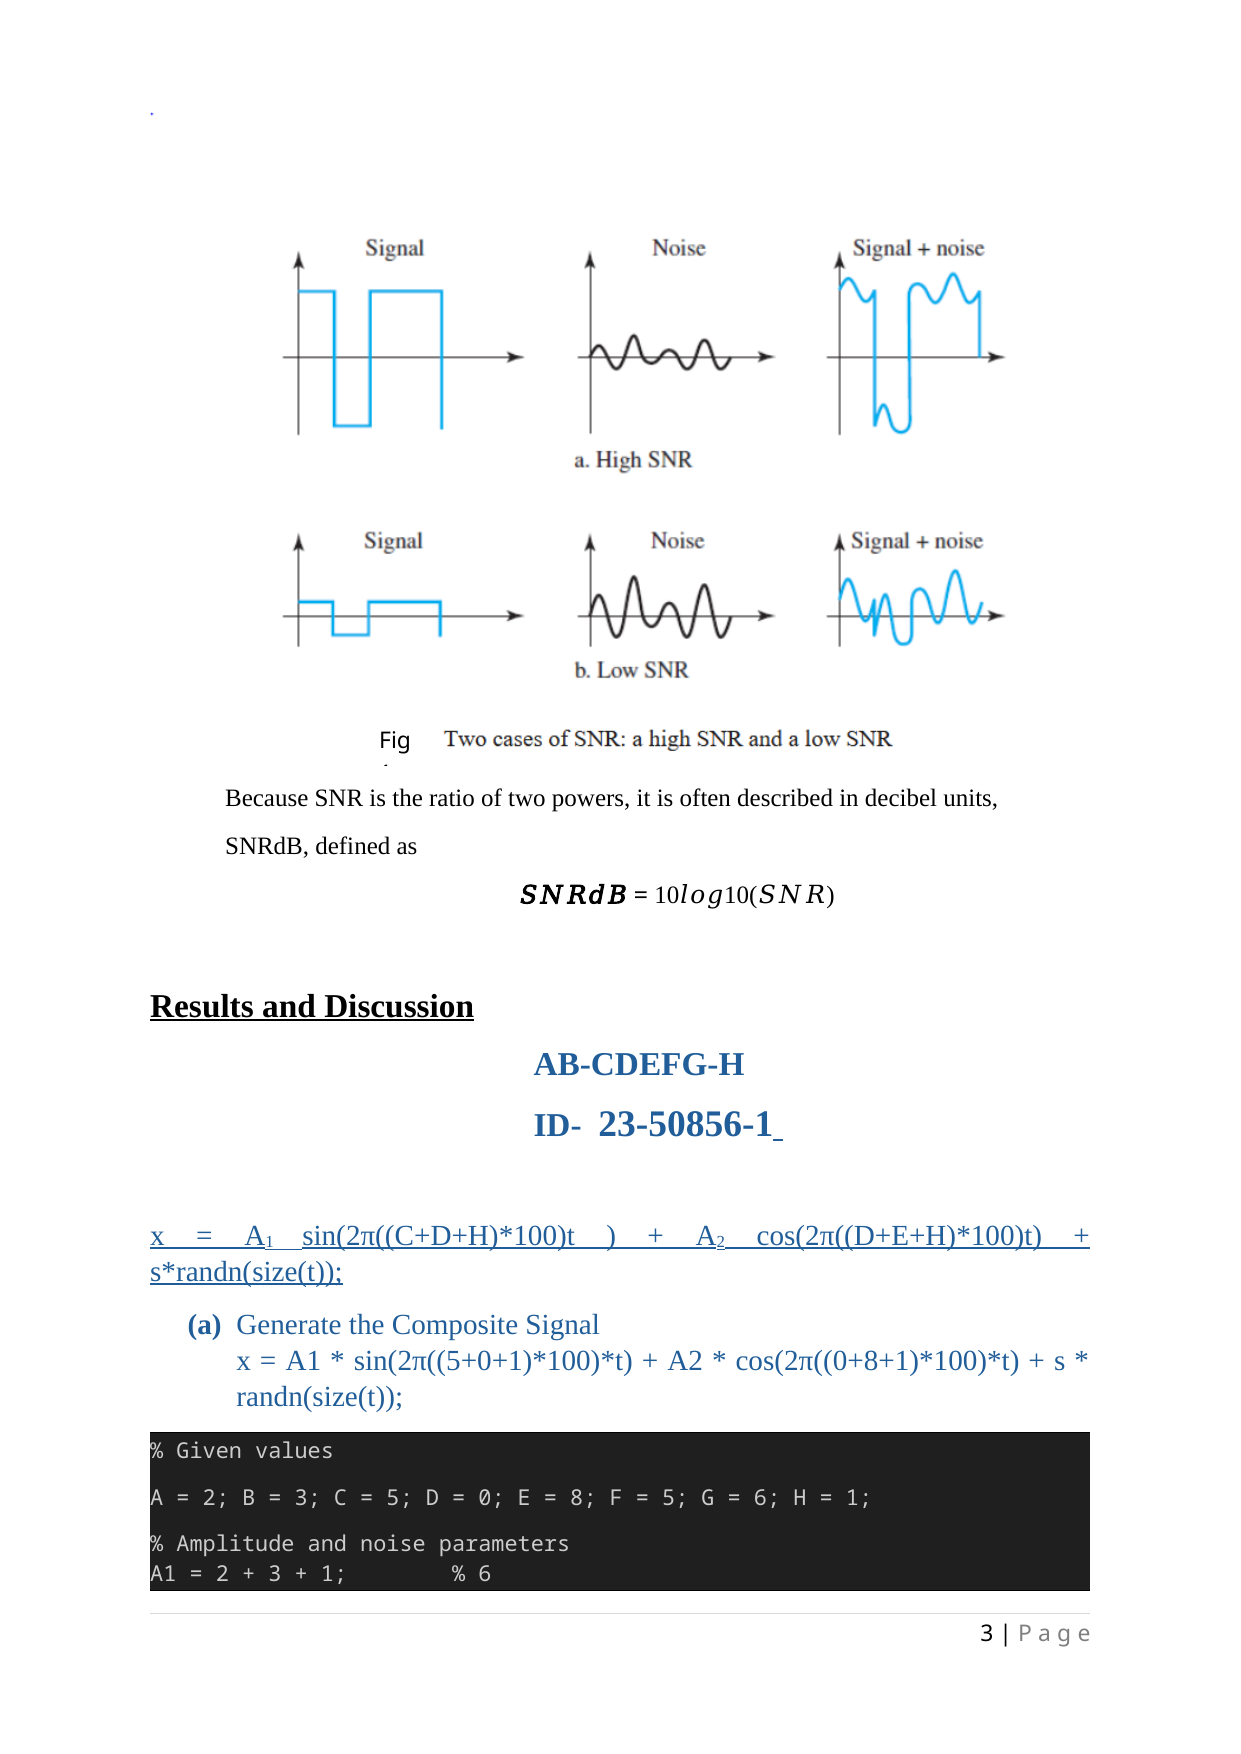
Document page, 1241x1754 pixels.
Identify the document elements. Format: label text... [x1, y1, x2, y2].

text AB-CDEFG-H [150, 1044, 1090, 1082]
text x = A1 sin(2π((C+D+H)*100)t ) + A2 cos(2π((D+E+H)*100)t) + s*randn(size(t)); [150, 1218, 1090, 1288]
text A = 2; B = 3; C = 5; D = 0; E = 8; F = 5; G = 6; H = 1; [150, 1478, 1090, 1511]
text Results and Discussion [150, 986, 1090, 1024]
text % Amplitude and noise parameters [150, 1525, 1090, 1555]
list Generate the Composite Signal [187, 1307, 1090, 1340]
text A1 = 2 + 3 + 1; % 6 [150, 1555, 1090, 1590]
picture [150, 112, 1091, 764]
text 𝑆𝑁𝑅𝑑𝐵 = 10𝑙𝑜𝑔10(𝑆𝑁𝑅) [150, 878, 1090, 909]
text SNRdB, defined as [150, 831, 1090, 859]
list x = A1 * sin(2π((5+0+1)*100)*t) + A2 * cos(2π((0+8+1)*100)*t) + s * randn(size(t)); [236, 1343, 1090, 1413]
text ID- 23-50856-1 [150, 1102, 1090, 1145]
text Because SNR is the ratio of two powers, it is often described in decibel units, [150, 783, 1090, 812]
text % Given values [150, 1433, 1090, 1465]
